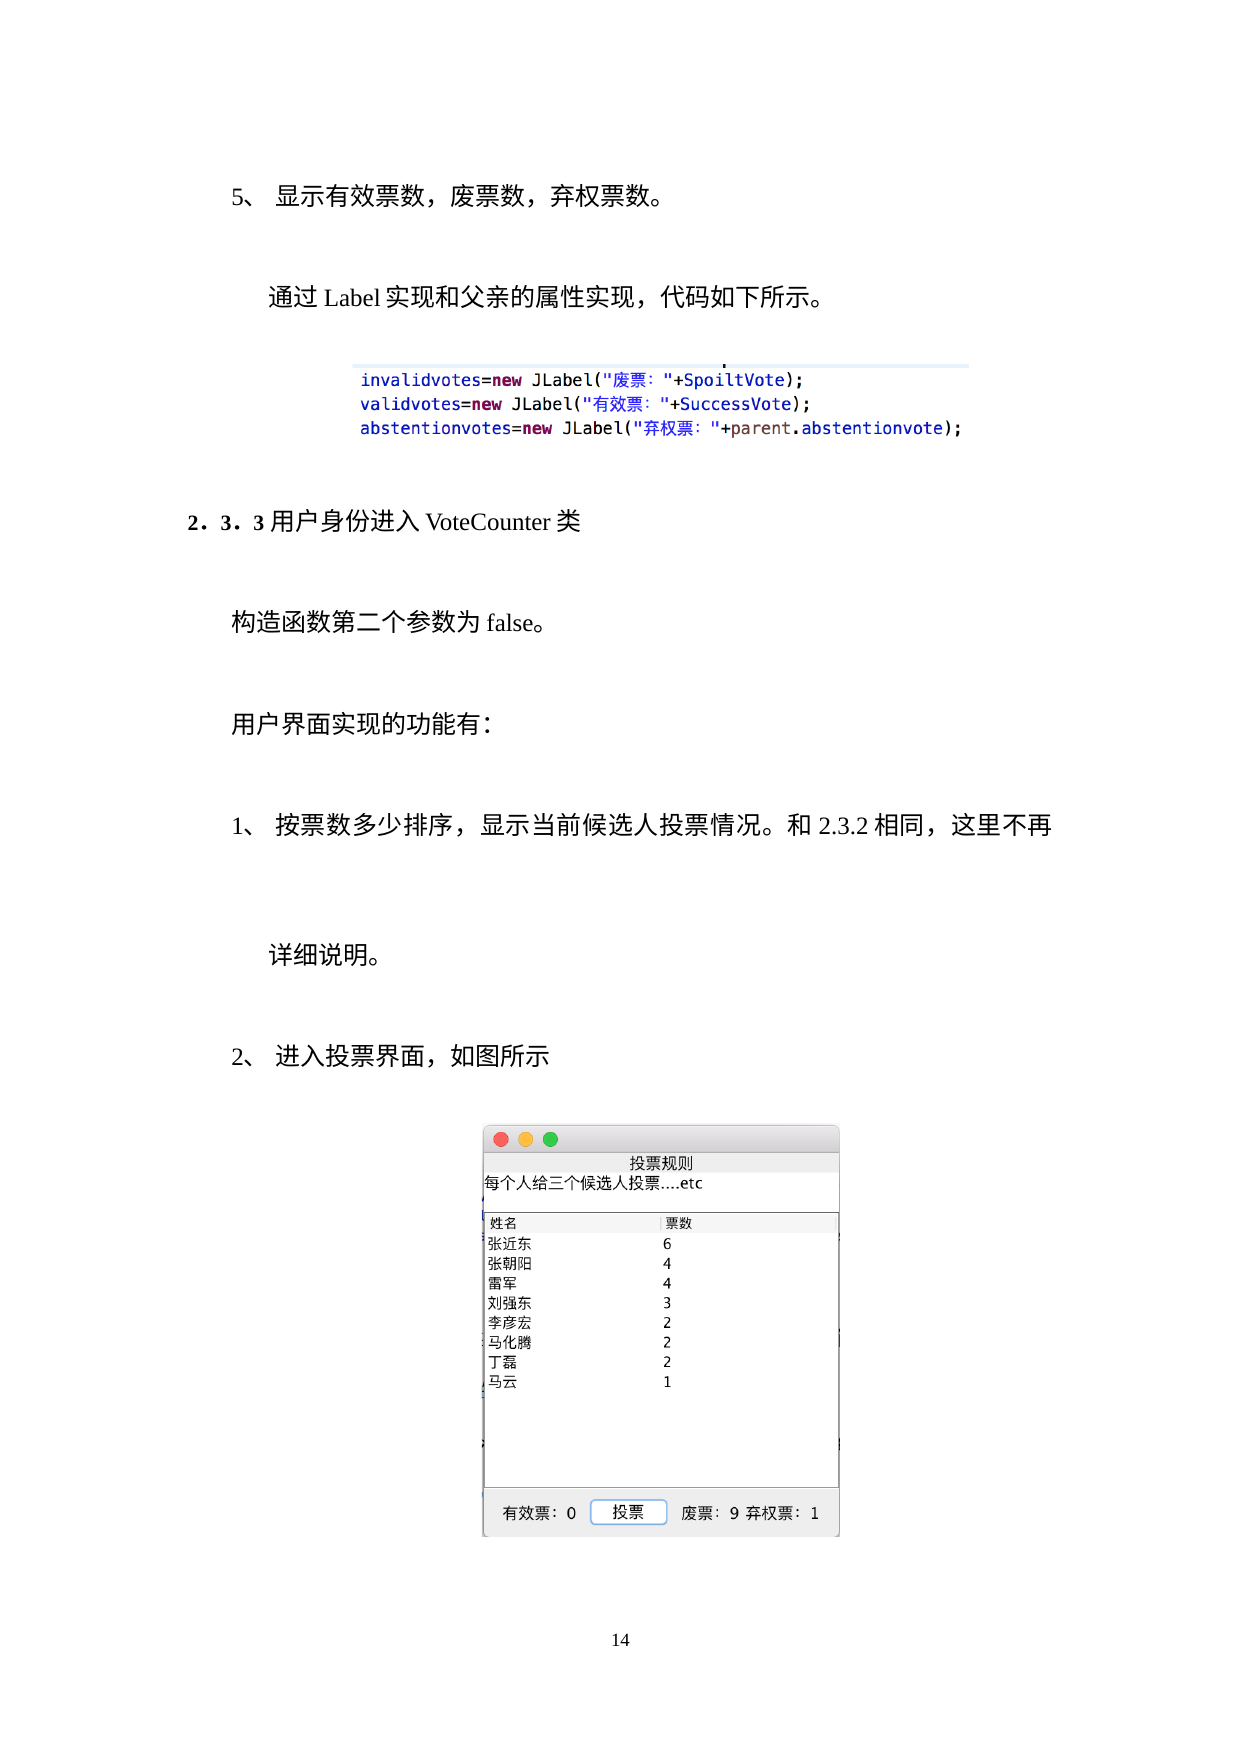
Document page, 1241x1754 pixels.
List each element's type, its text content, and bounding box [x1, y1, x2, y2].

list 显示有效票数，废票数，弃权票数。 [231, 162, 1053, 227]
picture [481, 1123, 840, 1537]
text 2．3．3 用户身份进入VoteCounter类 [187, 487, 1053, 552]
text 用户界面实现的功能有： [187, 690, 1053, 755]
list 进入投票界面，如图所示 [231, 1022, 1053, 1087]
text 构造函数第二个参数为false。 [187, 588, 1053, 653]
list 通过Label实现和父亲的属性实现，代码如下所示。 [269, 263, 1053, 328]
picture [352, 364, 969, 452]
list 按票数多少排序，显示当前候选人投票情况。和2.3.2相同，这里不再详细说明。 [231, 791, 1053, 986]
